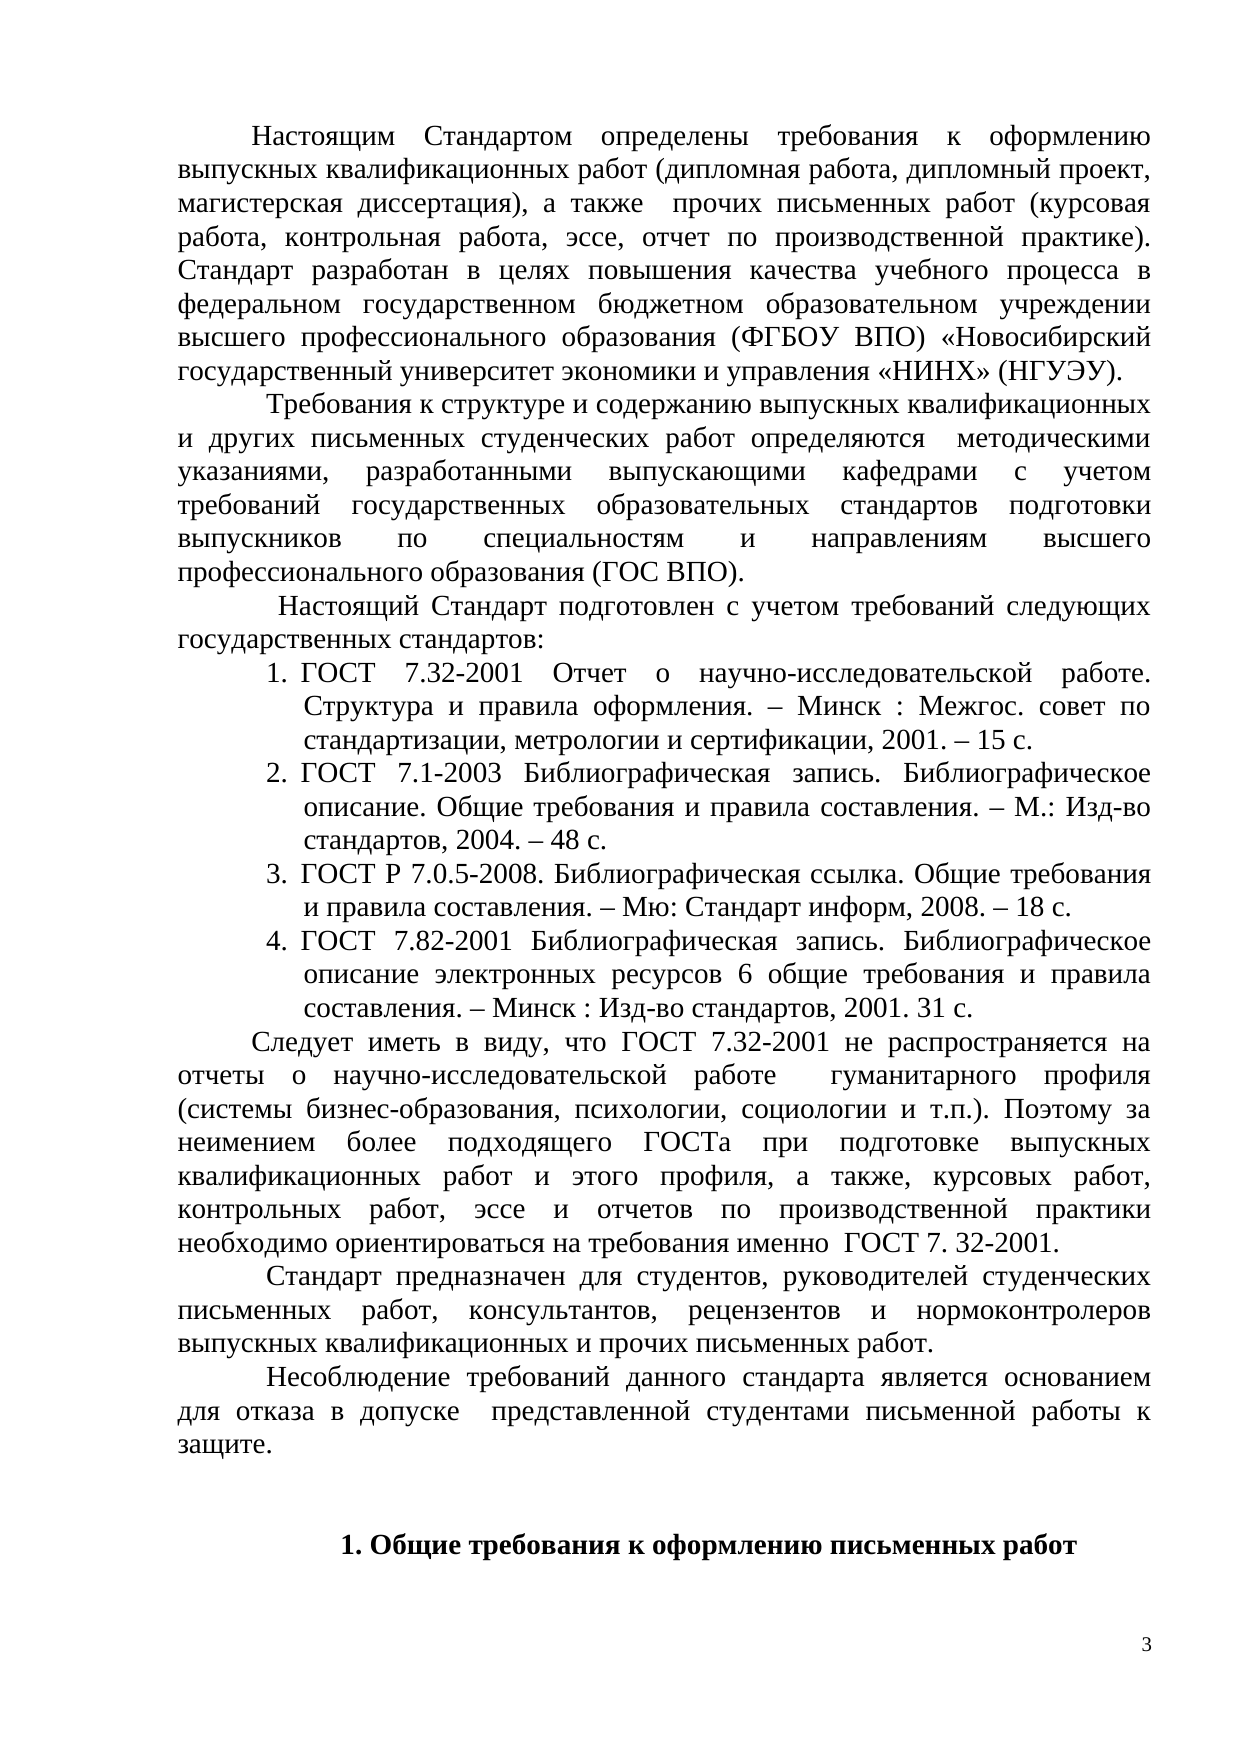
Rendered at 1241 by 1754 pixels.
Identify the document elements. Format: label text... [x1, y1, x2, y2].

text Настоящим Стандартом определены требования к оформлению выпускных квалификационных работ (дипломная работа, дипломный проект, магистерская диссертация), а также прочих письменных работ (курсовая работа, контрольная работа, эссе, отчет по производственной практике). Стандарт разработан в целях повышения качества учебного процесса в федеральном государственном бюджетном образовательном учреждении высшего профессионального образования (ФГБОУ ВПО) «Новосибирский государственный университет экономики и управления «НИНХ» (НГУЭУ). [177, 118, 1152, 386]
text Настоящий Стандарт подготовлен с учетом требований следующих государственных стандартов: [177, 588, 1152, 655]
list ГОСТ 7.32-2001 Отчет о научно-исследовательской работе. Структура и правила оформления. – Минск : Межгос. совет по стандартизации, метрологии и сертификации, 2001. – 15 с. [266, 655, 1152, 755]
text Требования к структуре и содержанию выпускных квалификационных и других письменных студенческих работ определяются методическими указаниями, разработанными выпускающими кафедрами с учетом требований государственных образовательных стандартов подготовки выпускников по специальностям и направлениям высшего профессионального образования (ГОС ВПО). [177, 386, 1152, 588]
text Стандарт предназначен для студентов, руководителей студенческих письменных работ, консультантов, рецензентов и нормоконтролеров выпускных квалификационных и прочих письменных работ. [177, 1258, 1152, 1359]
list ГОСТ 7.82-2001 Библиографическая запись. Библиографическое описание электронных ресурсов 6 общие требования и правила составления. – Минск : Изд-во стандартов, 2001. 31 с. [266, 923, 1152, 1024]
list ГОСТ Р 7.0.5-2008. Библиографическая ссылка. Общие требования и правила составления. – Мю: Стандарт информ, 2008. – 18 с. [266, 856, 1152, 923]
text 1. Общие требования к оформлению письменных работ [177, 1527, 1152, 1560]
text Несоблюдение требований данного стандарта является основанием для отказа в допуске представленной студентами письменной работы к защите. [177, 1359, 1152, 1460]
list ГОСТ 7.1-2003 Библиографическая запись. Библиографическое описание. Общие требования и правила составления. – М.: Изд-во стандартов, 2004. – 48 с. [266, 755, 1152, 856]
list Следует иметь в виду, что ГОСТ 7.32-2001 не распространяется на отчеты о научно-исследовательской работе гуманитарного профиля (системы бизнес-образования, психологии, социологии и т.п.). Поэтому за неимением более подходящего ГОСТа при подготовке выпускных квалификационных работ и этого профиля, а также, курсовых работ, контрольных работ, эссе и отчетов по производственной практики необходимо ориентироваться на требования именно ГОСТ 7. 32-2001. [177, 1024, 1152, 1258]
